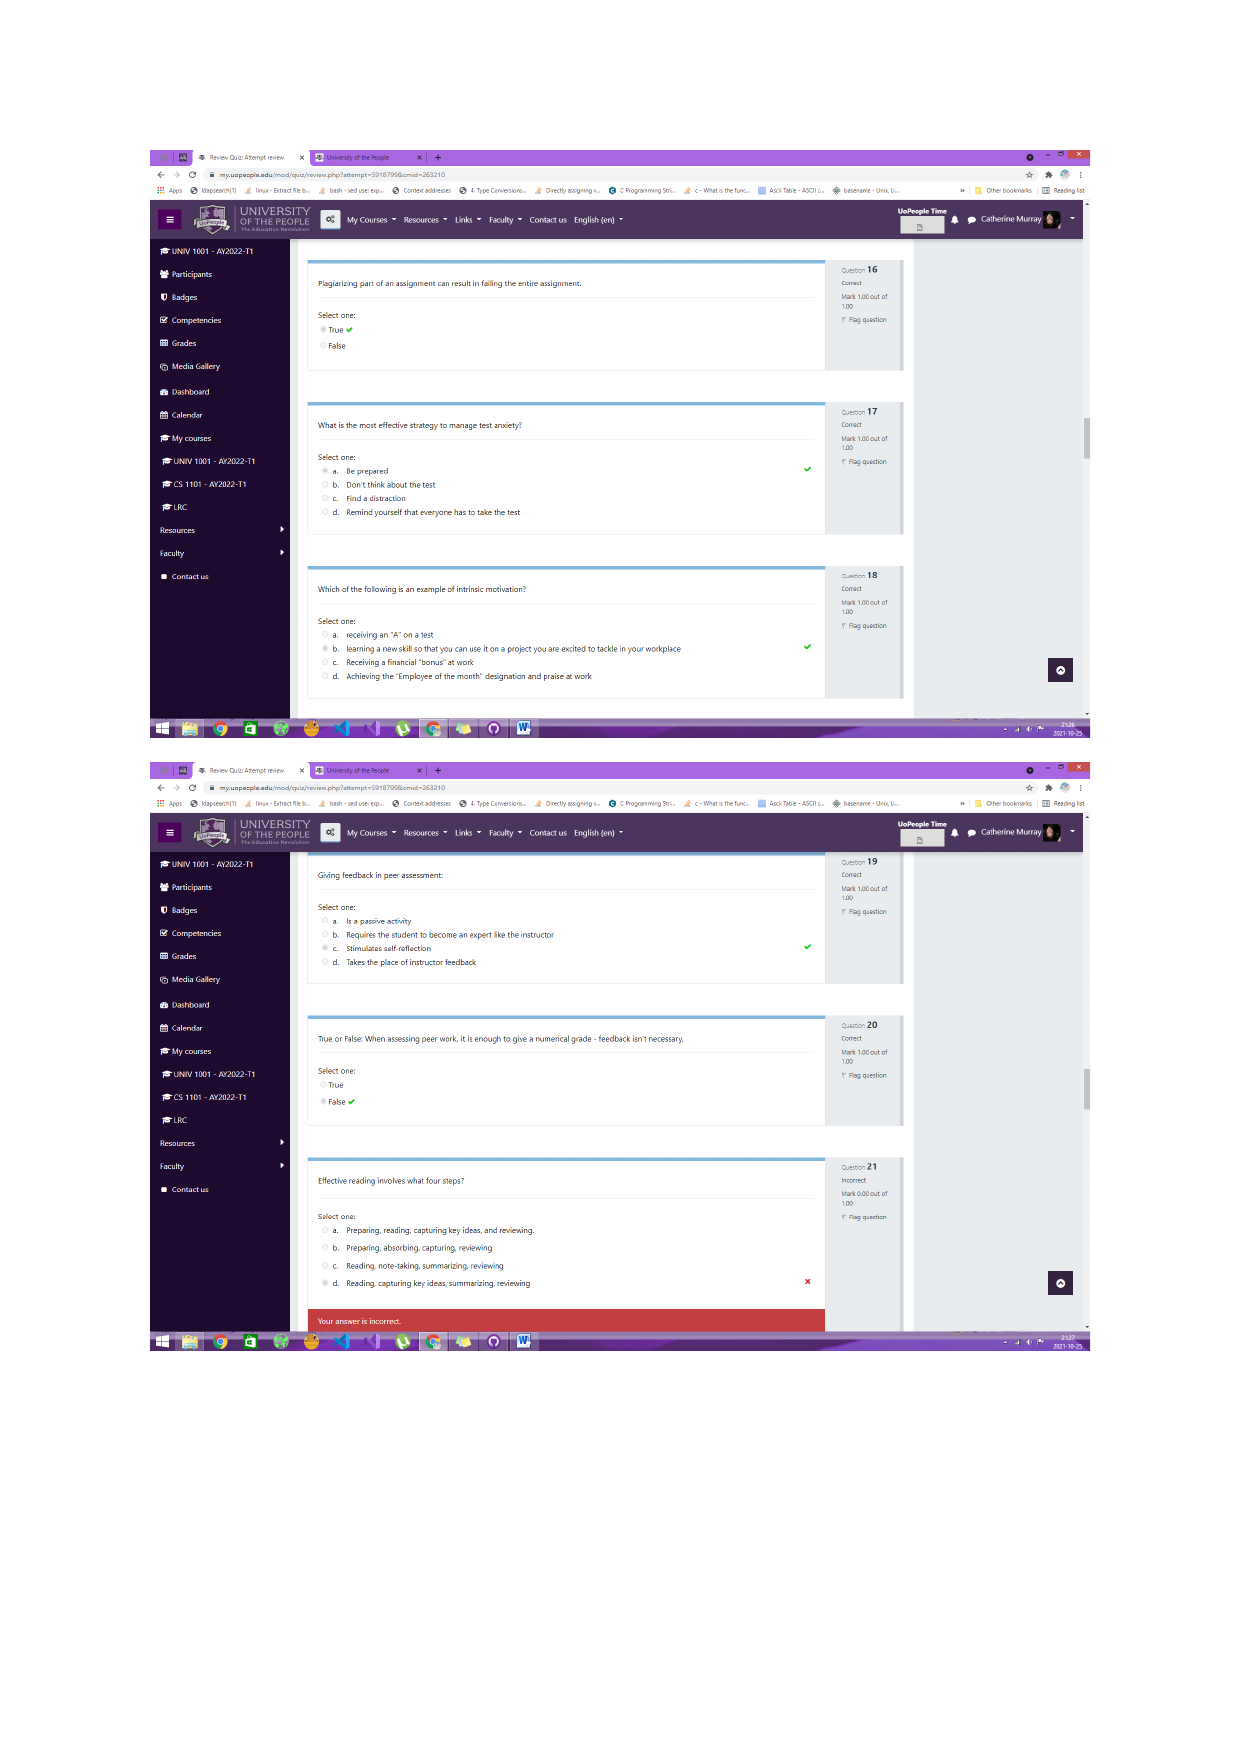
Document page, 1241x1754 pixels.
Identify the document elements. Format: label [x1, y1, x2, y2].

picture [150, 150, 1091, 738]
picture [150, 762, 1091, 1351]
